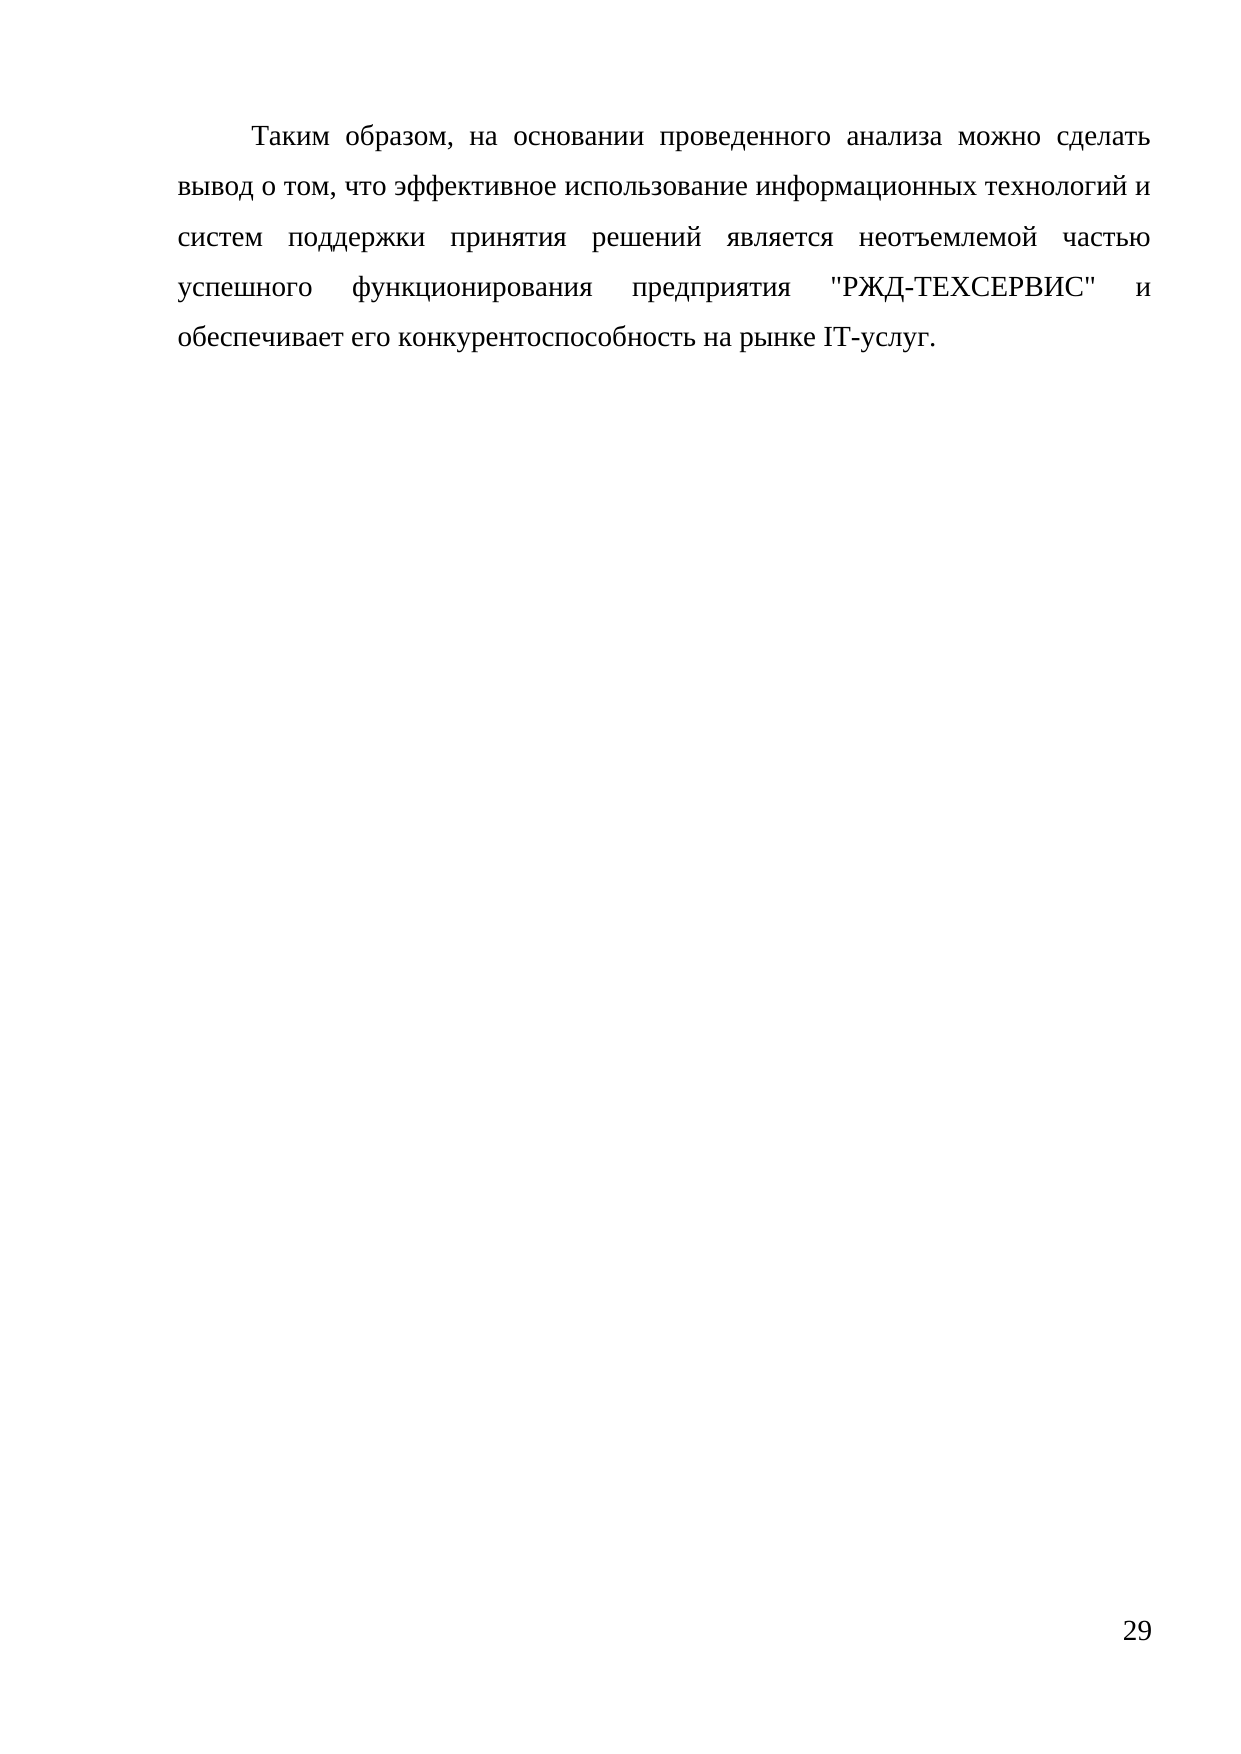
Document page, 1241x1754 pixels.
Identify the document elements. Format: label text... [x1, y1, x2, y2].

text Таким образом, на основании проведенного анализа можно сделать вывод о том, что эффективное использование информационных технологий и систем поддержки принятия решений является неотъемлемой частью успешного функционирования предприятия "РЖД-ТЕХСЕРВИС" и обеспечивает его конкурентоспособность на рынке IT-услуг. [177, 118, 1152, 353]
